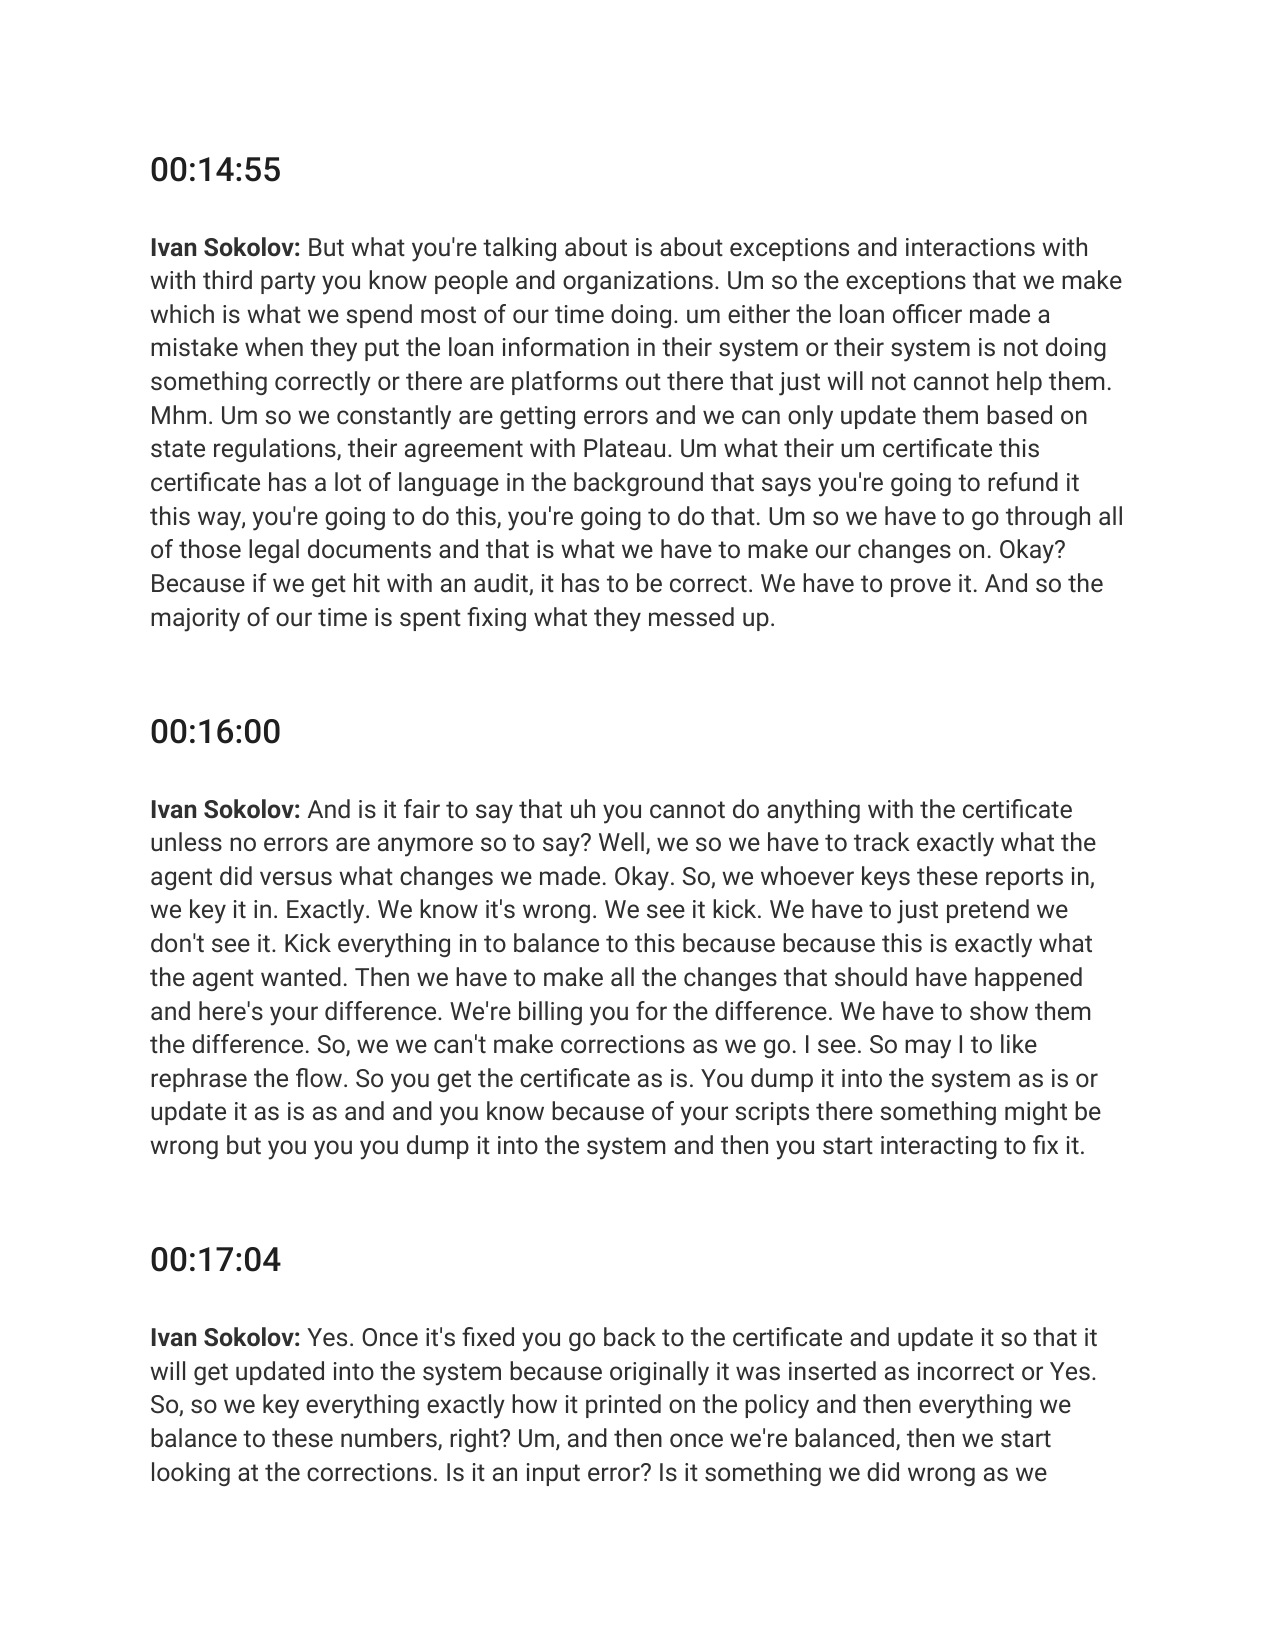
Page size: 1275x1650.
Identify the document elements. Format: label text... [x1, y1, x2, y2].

subtitle 00:16:00 [150, 712, 1125, 751]
text Ivan Sokolov: But what you're talking about is about exceptions and interactions with with third party you know people and organizations. Um so the exceptions that we make which is what we spend most of our time doing. um either the loan officer made a mistake when they put the loan information in their system or their system is not doing something correctly or there are platforms out there that just will not cannot help them. Mhm. Um so we constantly are getting errors and we can only update them based on state regulations, their agreement with Plateau. Um what their um certificate this certificate has a lot of language in the background that says you're going to refund it this way, you're going to do this, you're going to do that. Um so we have to go through all of those legal documents and that is what we have to make our changes on. Okay? Because if we get hit with an audit, it has to be correct. We have to prove it. And so the majority of our time is spent fixing what they messed up. [150, 199, 1125, 699]
text Ivan Sokolov: And is it fair to say that uh you cannot do anything with the certificate unless no errors are anymore so to say? Well, we so we have to track exactly what the agent did versus what changes we made. Okay. So, we whoever keys these reports in, we key it in. Exactly. We know it's wrong. We see it kick. We have to just pretend we don't see it. Kick everything in to balance to this because because this is exactly what the agent wanted. Then we have to make all the changes that should have happened and here's your difference. We're billing you for the difference. We have to show them the difference. So, we we can't make corrections as we go. I see. So may I to like rephrase the flow. So you get the certificate as is. You dump it into the system as is or update it as is as and and you know because of your scripts there something might be wrong but you you you dump it into the system and then you start interacting to fix it. [150, 761, 1125, 1228]
subtitle 00:14:55 [150, 150, 1125, 189]
subtitle 00:17:04 [150, 1241, 1125, 1279]
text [150, 1289, 1125, 1487]
